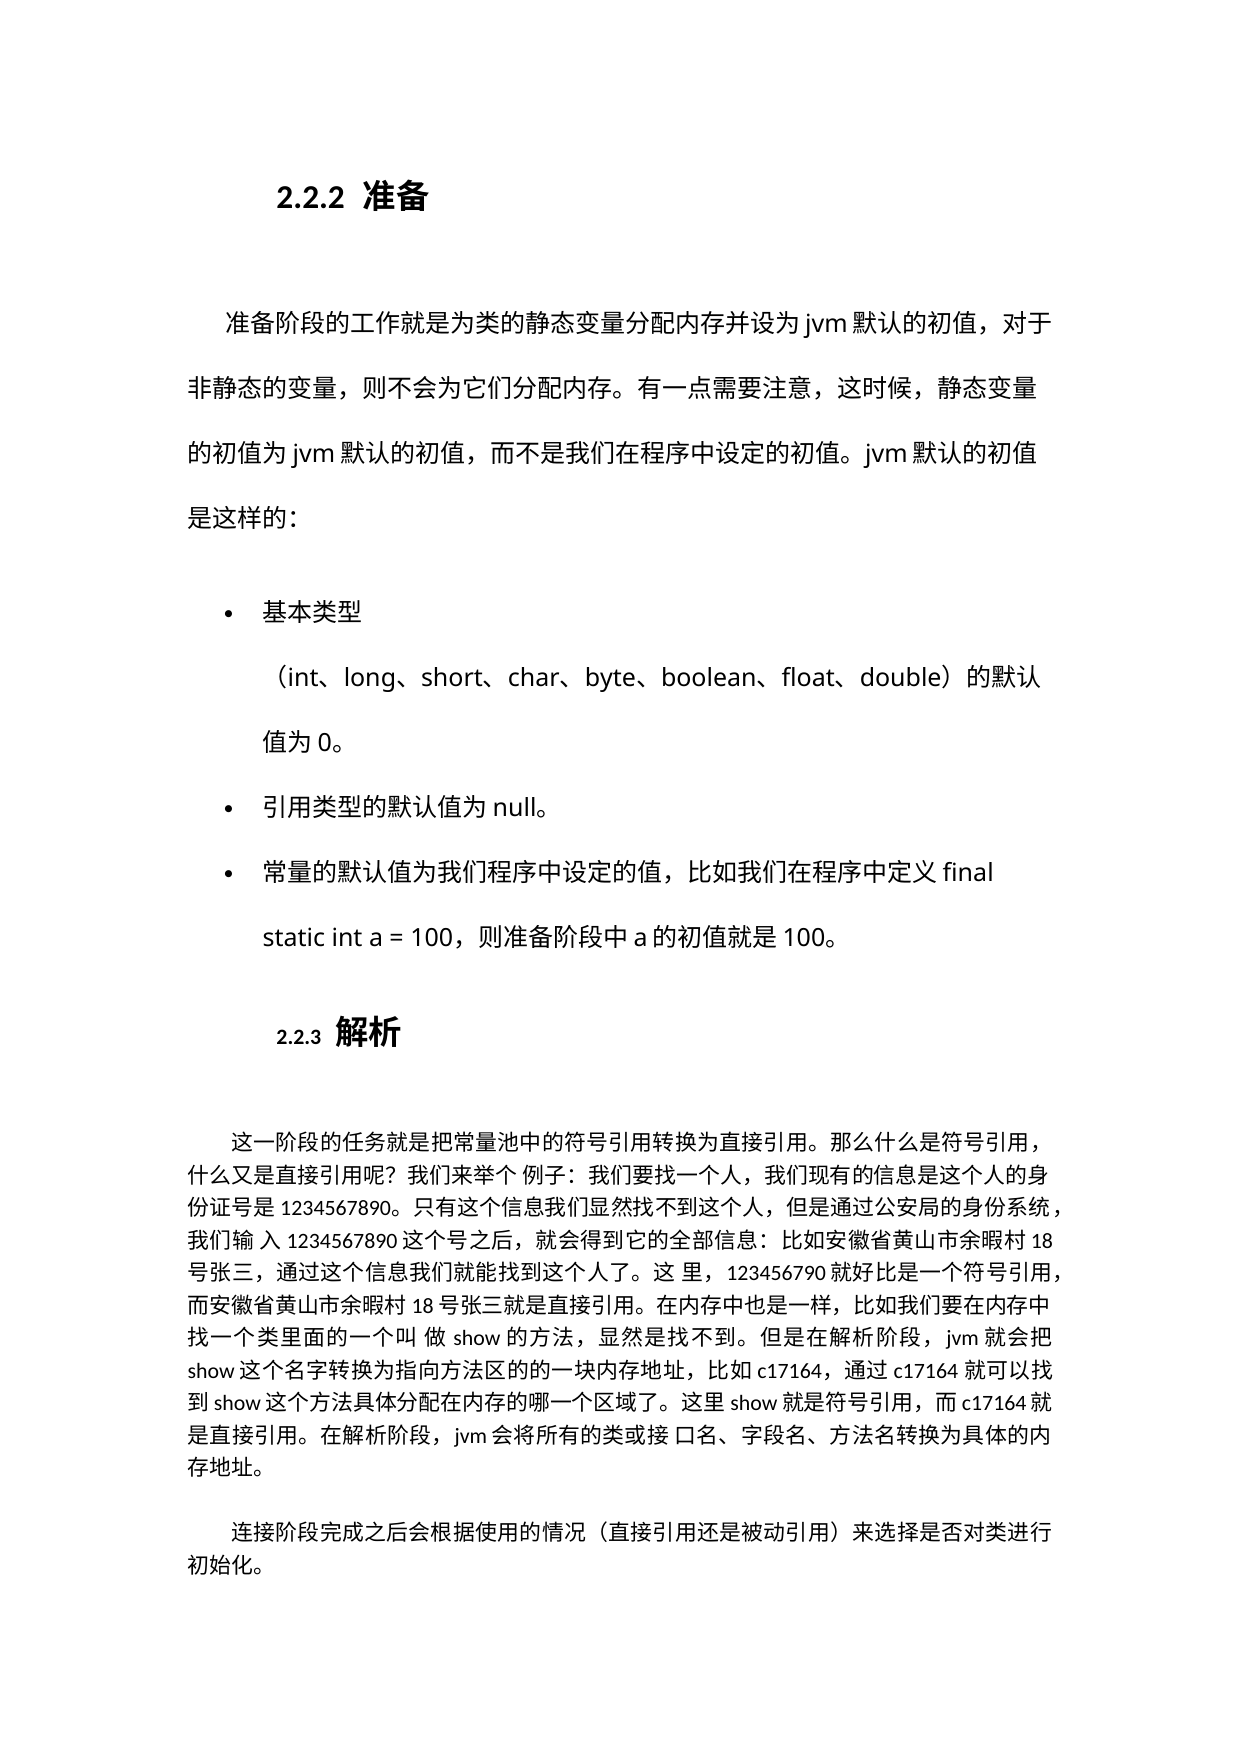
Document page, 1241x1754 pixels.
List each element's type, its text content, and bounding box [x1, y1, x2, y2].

list 常量的默认值为我们程序中设定的值，比如我们在程序中定义final static int a = 100，则准备阶段中a的初值就是100。 [225, 838, 1053, 968]
list 基本类型（int、long、short、char、byte、boolean、float、double）的默认值为0。 [225, 578, 1053, 773]
text 这一阶段的任务就是把常量池中的符号引用转换为直接引用。那么什么是符号引用，什么又是直接引用呢？我们来举个 例子：我们要找一个人，我们现有的信息是这个人的身份证号是1234567890。只有这个信息我们显然找不到这个人，但是通过公安局的身份系统，我们输 入1234567890这个号之后，就会得到它的全部信息：比如安徽省黄山市余暇村18号张三，通过这个信息我们就能找到这个人了。这 里，123456790就好比是一个符号引用，而安徽省黄山市余暇村18号张三就是直接引用。在内存中也是一样，比如我们要在内存中找一个类里面的一个叫 做show的方法，显然是找不到。但是在解析阶段，jvm就会把show这个名字转换为指向方法区的的一块内存地址，比如c17164，通过c17164 就可以找到show这个方法具体分配在内存的哪一个区域了。这里show就是符号引用，而c17164就是直接引用。在解析阶段，jvm会将所有的类或接 口名、字段名、方法名转换为具体的内存地址。 [187, 1125, 1053, 1482]
subtitle 解析 [276, 997, 1053, 1062]
text 准备阶段的工作就是为类的静态变量分配内存并设为jvm默认的初值，对于非静态的变量，则不会为它们分配内存。有一点需要注意，这时候，静态变量的初值为jvm默认的初值，而不是我们在程序中设定的初值。jvm默认的初值是这样的： [187, 289, 1053, 549]
text 连接阶段完成之后会根据使用的情况（直接引用还是被动引用）来选择是否对类进行初始化。 [187, 1515, 1053, 1580]
subtitle 准备 [276, 162, 1053, 227]
list 引用类型的默认值为null。 [225, 773, 1053, 838]
